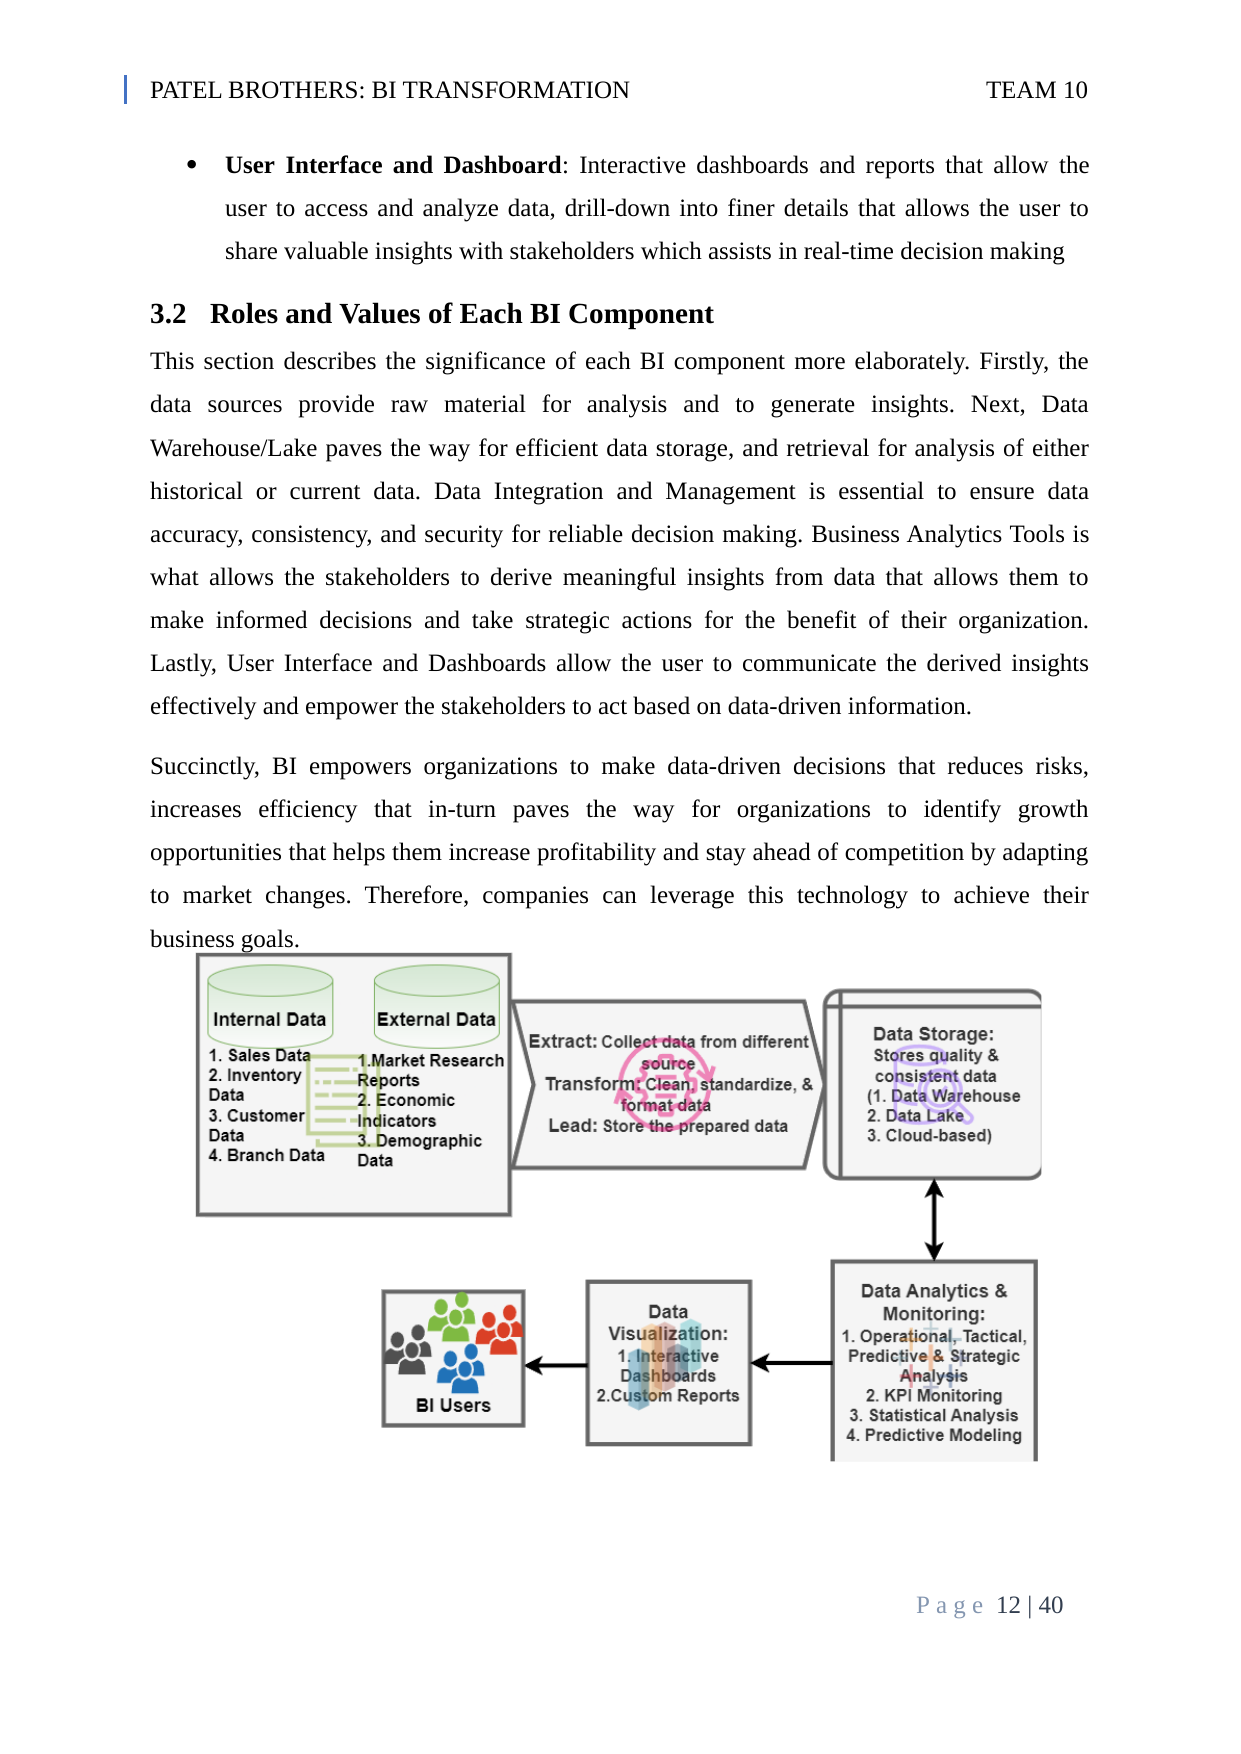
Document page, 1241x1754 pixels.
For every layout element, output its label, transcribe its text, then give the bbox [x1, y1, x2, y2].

text This section describes the significance of each BI component more elaborately. Firstly, the data sources provide raw material for analysis and to generate insights. Next, Data Warehouse/Lake paves the way for efficient data storage, and retrieval for analysis of either historical or current data. Data Integration and Management is essential to ensure data accuracy, consistency, and security for reliable decision making. Business Analytics Tools is what allows the stakeholders to derive meaningful insights from data that allows them to make informed decisions and take strategic actions for the benefit of their organization. Lastly, User Interface and Dashboards allow the user to communicate the derived insights effectively and empower the stakeholders to act based on data-driven information. [150, 346, 1090, 720]
list User Interface and Dashboard: Interactive dashboards and reports that allow the user to access and analyze data, drill-down into finer details that allows the user to share valuable insights with stakeholders which assists in real-time decision making [187, 150, 1090, 265]
subtitle Roles and Values of Each BI Component [150, 296, 1090, 329]
picture [195, 952, 1042, 1462]
text Succinctly, BI empowers organizations to make data-driven decisions that reduces risks, increases efficiency that in-turn paves the way for organizations to identify growth opportunities that helps them increase profitability and stay ahead of competition by adapting to market changes. Therefore, companies can leverage this technology to achieve their business goals. [150, 751, 1090, 952]
